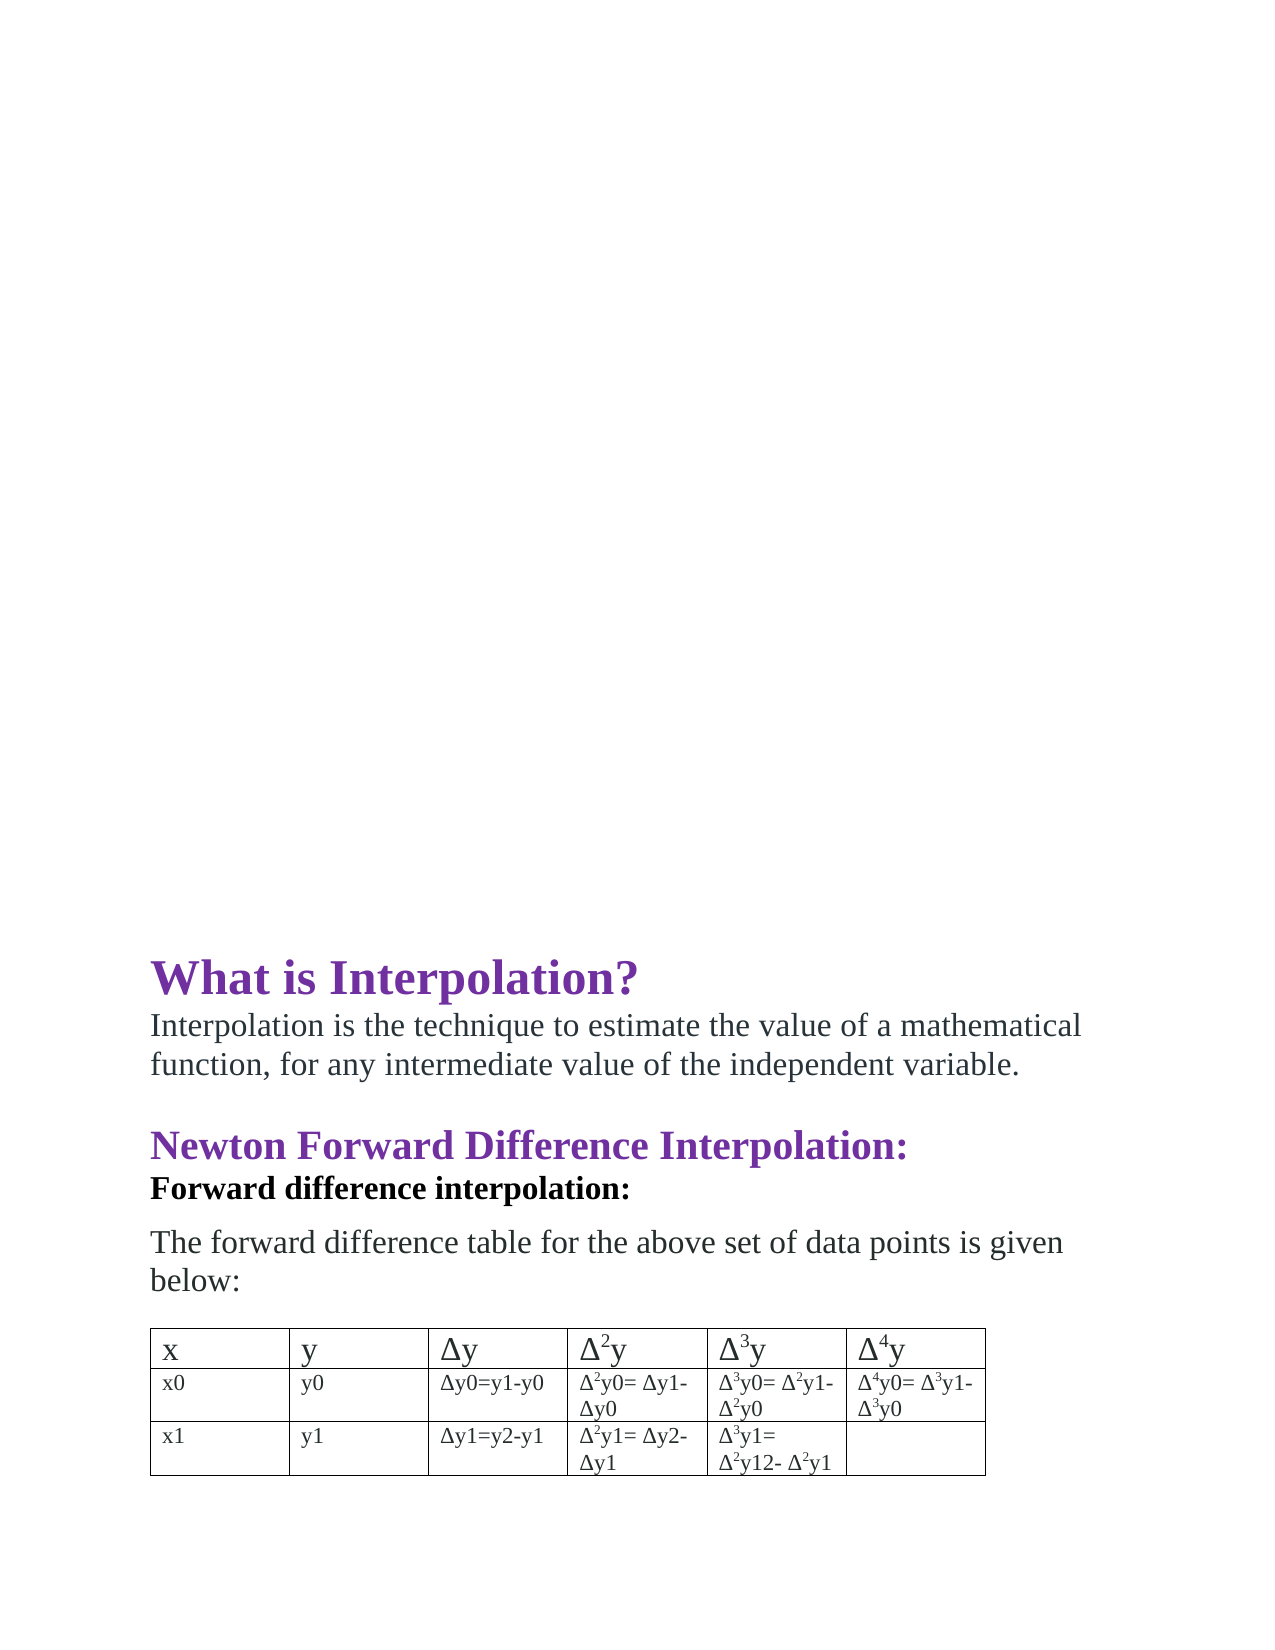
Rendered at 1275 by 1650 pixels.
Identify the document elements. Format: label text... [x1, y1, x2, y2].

table_cell y1 [290, 1422, 428, 1475]
text The forward difference table for the above set of data points is given below: [150, 1222, 1125, 1299]
text Forward difference interpolation: [150, 1168, 1125, 1207]
table_cell Δ4y0= Δ3y1- Δ3y0 [847, 1369, 985, 1421]
table_cell Δy1=y2-y1 [429, 1422, 567, 1475]
table_header Δ4y [847, 1329, 985, 1367]
subtitle Newton Forward Difference Interpolation: [150, 1120, 1125, 1168]
table_cell Δy0=y1-y0 [429, 1369, 567, 1421]
table_header Δy [429, 1329, 567, 1367]
table_cell x0 [151, 1369, 289, 1421]
table_cell [847, 1422, 985, 1475]
table_header y [290, 1329, 428, 1367]
subtitle What is Interpolation? Interpolation is the technique to estimate the value of a mathematical function, for any intermediate value of the independent variable. [642, 948, 1125, 1082]
table_cell Δ2y1= Δy2- Δy1 [568, 1422, 707, 1475]
table_cell y0 [290, 1369, 428, 1421]
table_cell Δ3y1= Δ2y12- Δ2y1 [708, 1422, 846, 1475]
table_header x [151, 1329, 289, 1367]
table_cell Δ3y0= Δ2y1- Δ2y0 [708, 1369, 846, 1421]
table_header Δ2y [568, 1329, 707, 1367]
table_cell Δ2y0= Δy1- Δy0 [568, 1369, 707, 1421]
table_header Δ3y [708, 1329, 846, 1367]
table_cell x1 [151, 1422, 289, 1475]
